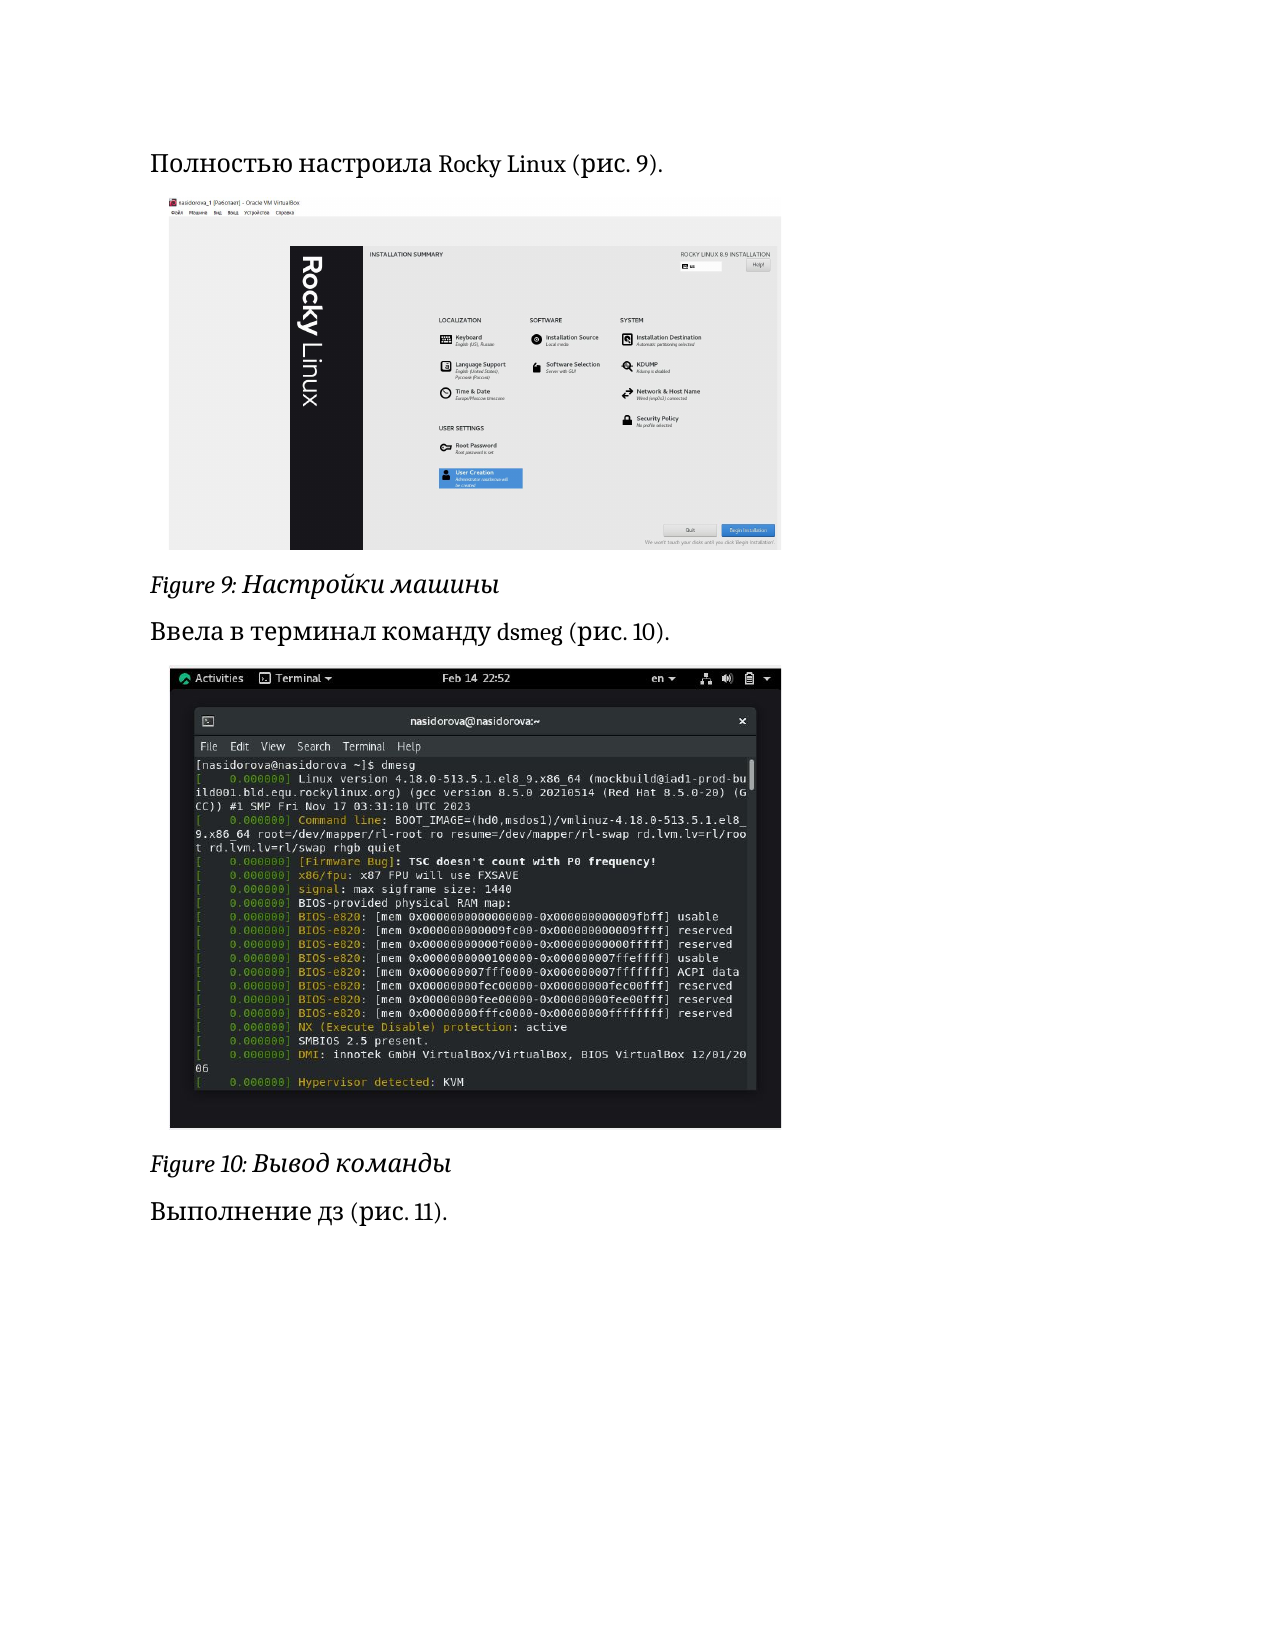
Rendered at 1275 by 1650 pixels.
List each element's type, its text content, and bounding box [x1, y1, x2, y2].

text Figure 10: Вывод команды [150, 1150, 1125, 1179]
text Figure 9: Настройки машины [150, 571, 1125, 599]
picture [168, 665, 782, 1130]
picture [168, 197, 782, 550]
text Полностью настроила Rocky Linux (рис. 9). [150, 150, 1125, 179]
text Выполнение дз (рис. 11). [150, 1198, 1125, 1226]
text Ввела в терминал команду dsmeg (рис. 10). [150, 618, 1125, 647]
